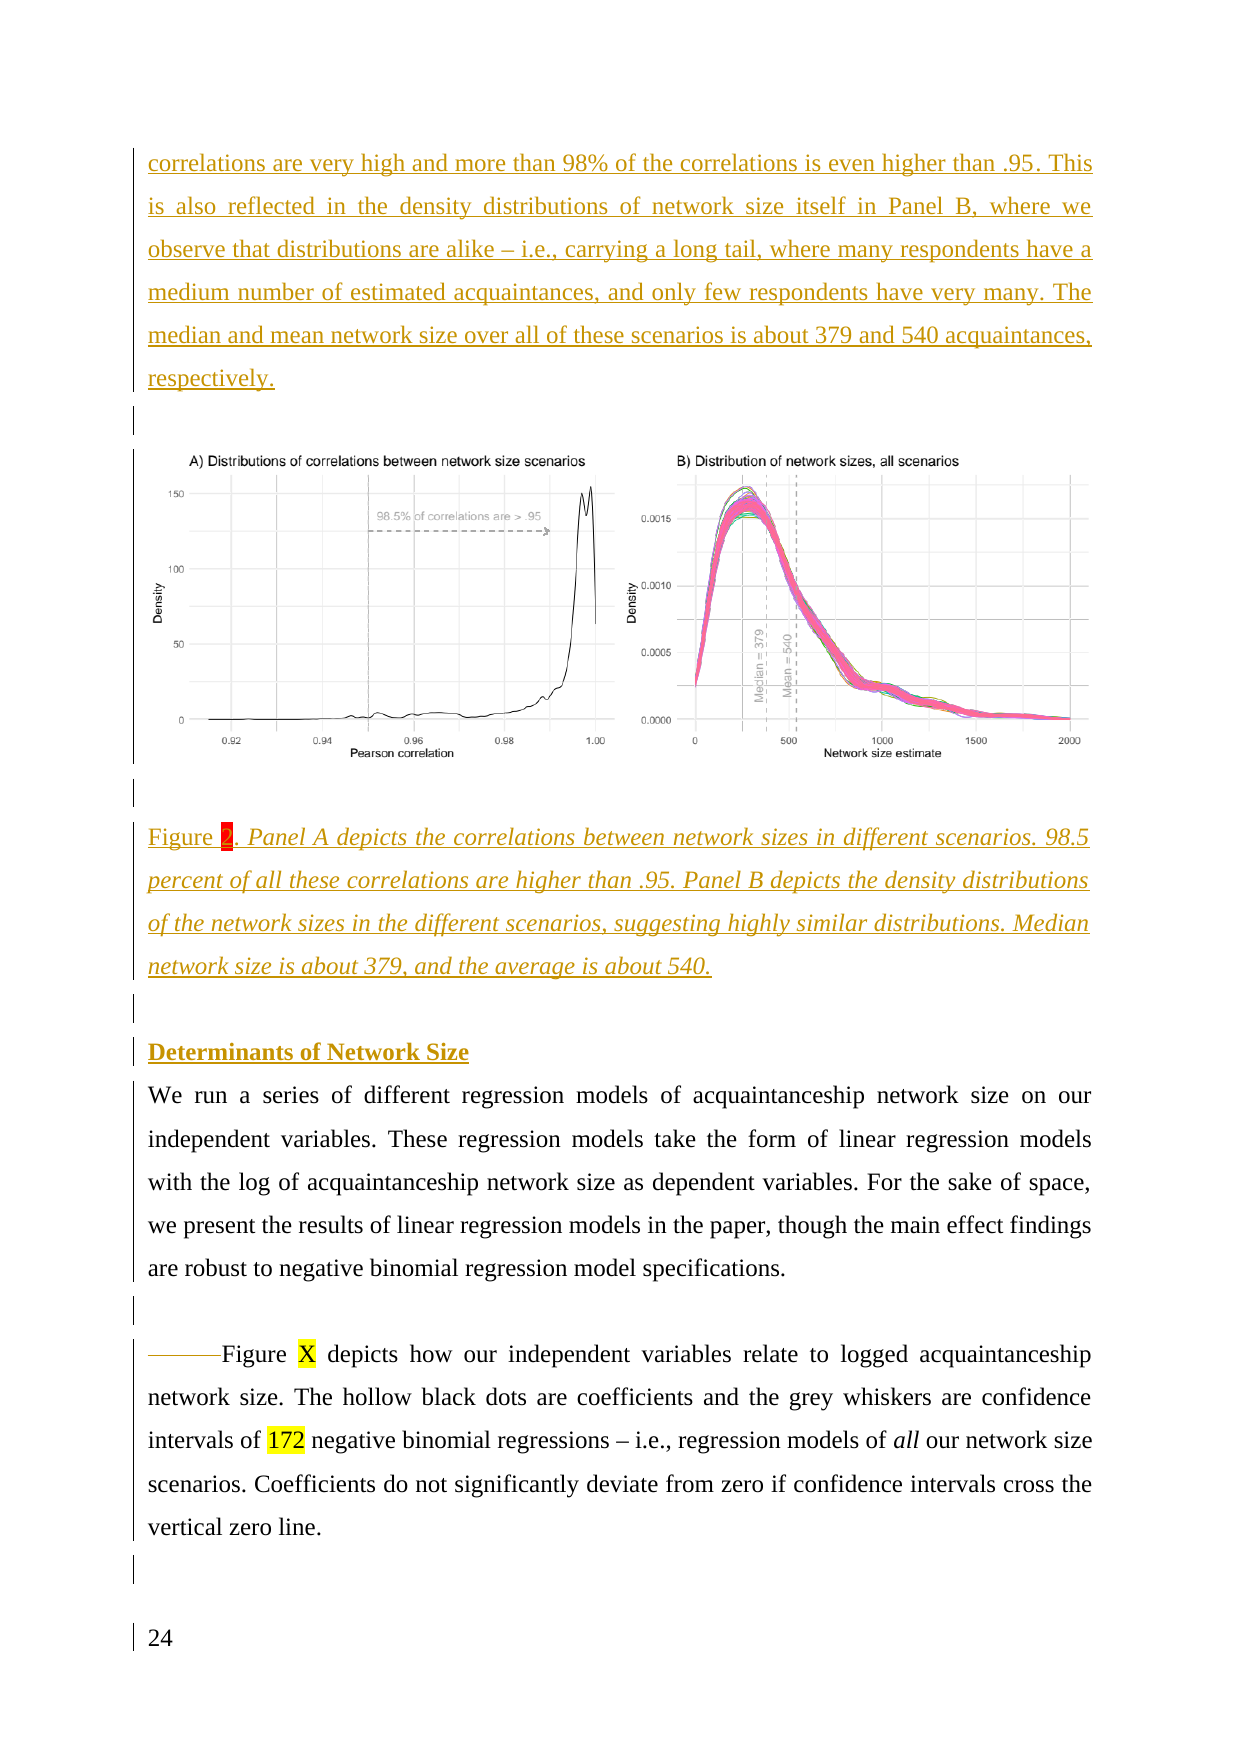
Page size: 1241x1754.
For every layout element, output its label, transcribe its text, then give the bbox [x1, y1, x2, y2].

text We run a series of different regression models of acquaintanceship network size on our independent variables. These regression models take the form of linear regression models with the log of acquaintanceship network size as dependent variables. For the sake of space, we present the results of linear regression models in the paper, though the main effect findings are robust to negative binomial regression model specifications. [148, 1081, 1093, 1282]
text Figure X depicts how our independent variables relate to logged acquaintanceship network size. The hollow black dots are coefficients and the grey whiskers are confidence intervals of 172 negative binomial regressions – i.e., regression models of all our network size scenarios. Coefficients do not significantly deviate from zero if confidence intervals cross the vertical zero line. [148, 1339, 1093, 1541]
